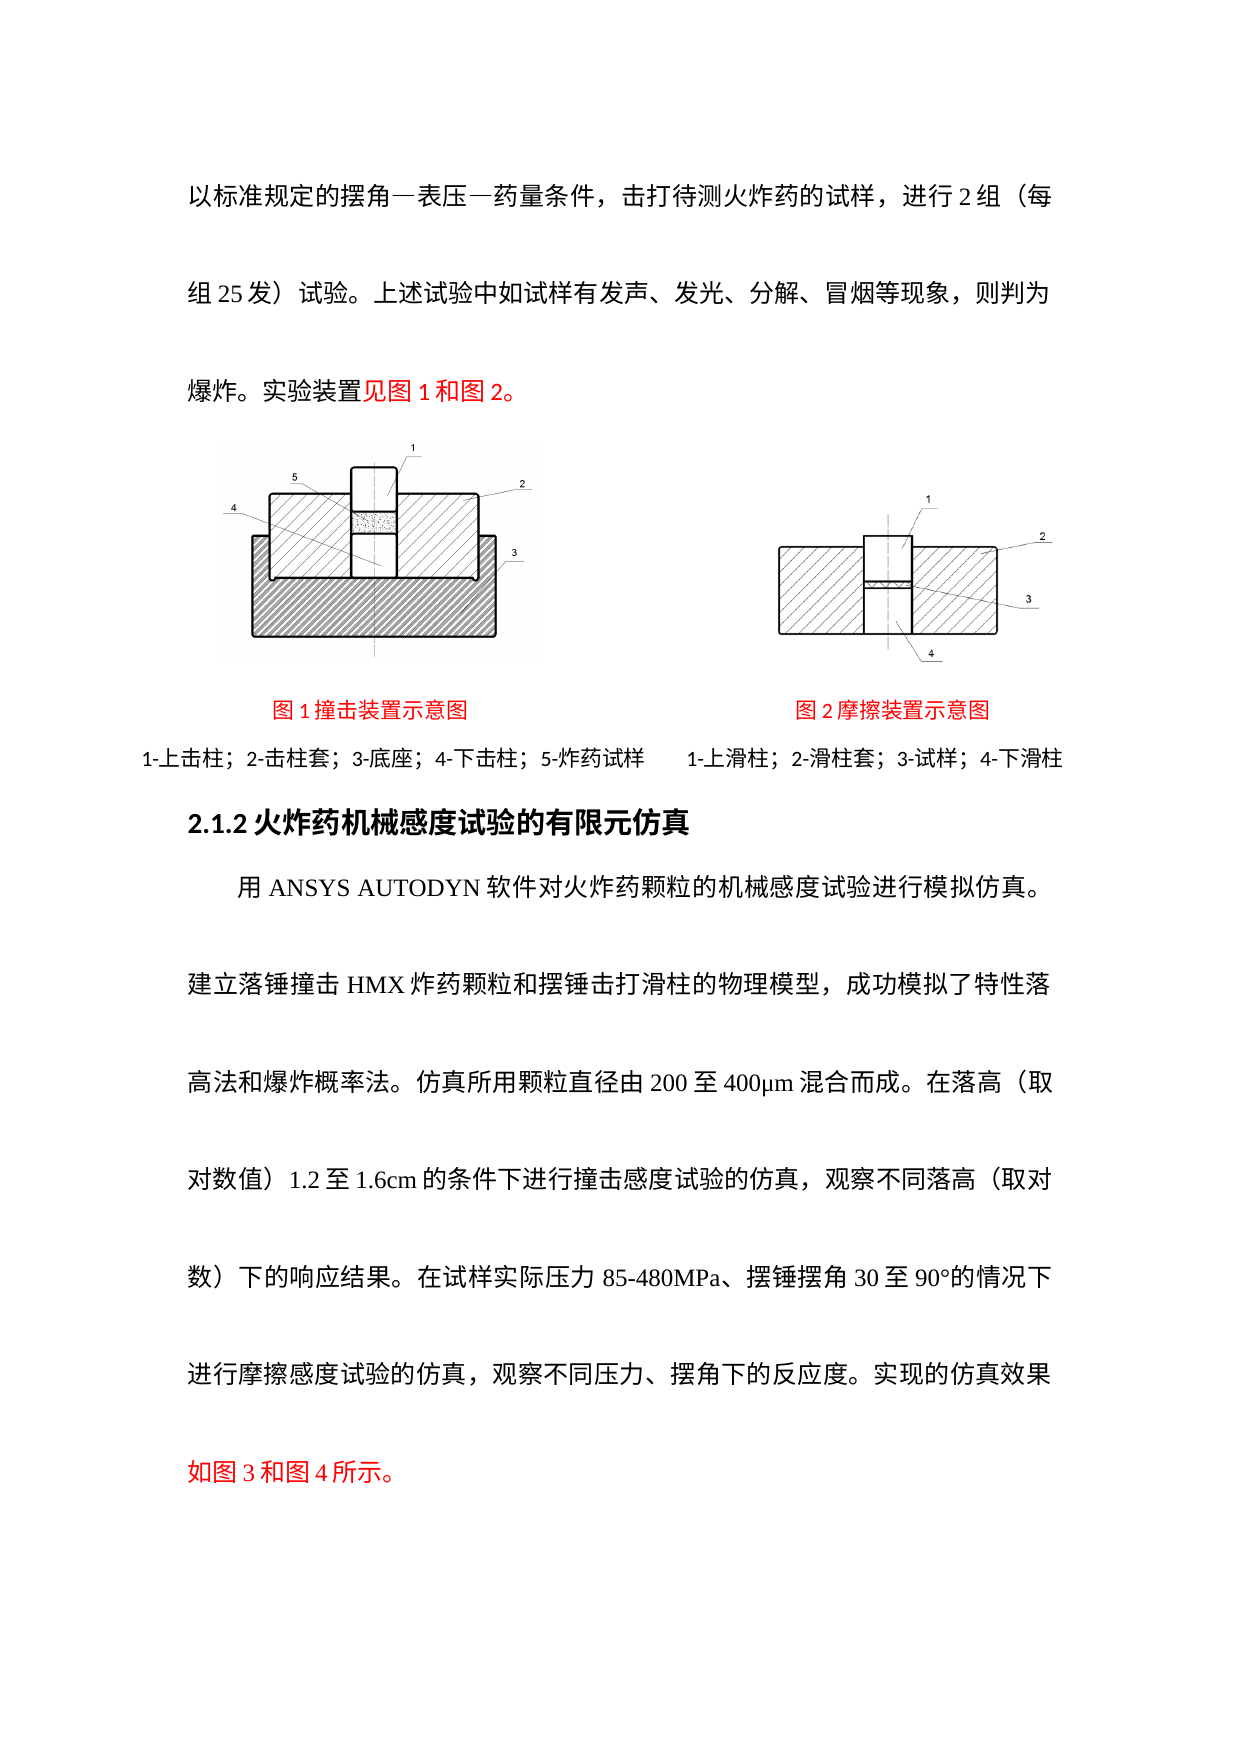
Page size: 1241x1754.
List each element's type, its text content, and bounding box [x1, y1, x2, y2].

subtitle 2.1.2火炸药机械感度试验的有限元仿真 [187, 788, 1053, 853]
picture [217, 440, 544, 659]
text 用ANSYS AUTODYN软件对火炸药颗粒的机械感度试验进行模拟仿真。建立落锤撞击HMX炸药颗粒和摆锤击打滑柱的物理模型，成功模拟了特性落高法和爆炸概率法。仿真所用颗粒直径由200至400μm混合而成。在落高（取对数值）1.2至1.6cm的条件下进行撞击感度试验的仿真，观察不同落高（取对数）下的响应结果。在试样实际压力85-480MPa、摆锤摆角30至90°的情况下进行摩擦感度试验的仿真，观察不同压力、摆角下的反应度。实现的仿真效果如图3和图4所示。 [187, 853, 1053, 1503]
table_cell 图1 撞击装置示意图 1-上击柱；2-击柱套；3-底座；4-下击柱；5-炸药试样 [86, 693, 675, 788]
table_header [86, 440, 675, 693]
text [187, 162, 1053, 422]
table_header [675, 440, 1154, 693]
picture [768, 485, 1061, 669]
table_cell 图2摩擦装置示意图 1-上滑柱；2-滑柱套；3-试样；4-下滑柱 [675, 693, 1154, 788]
